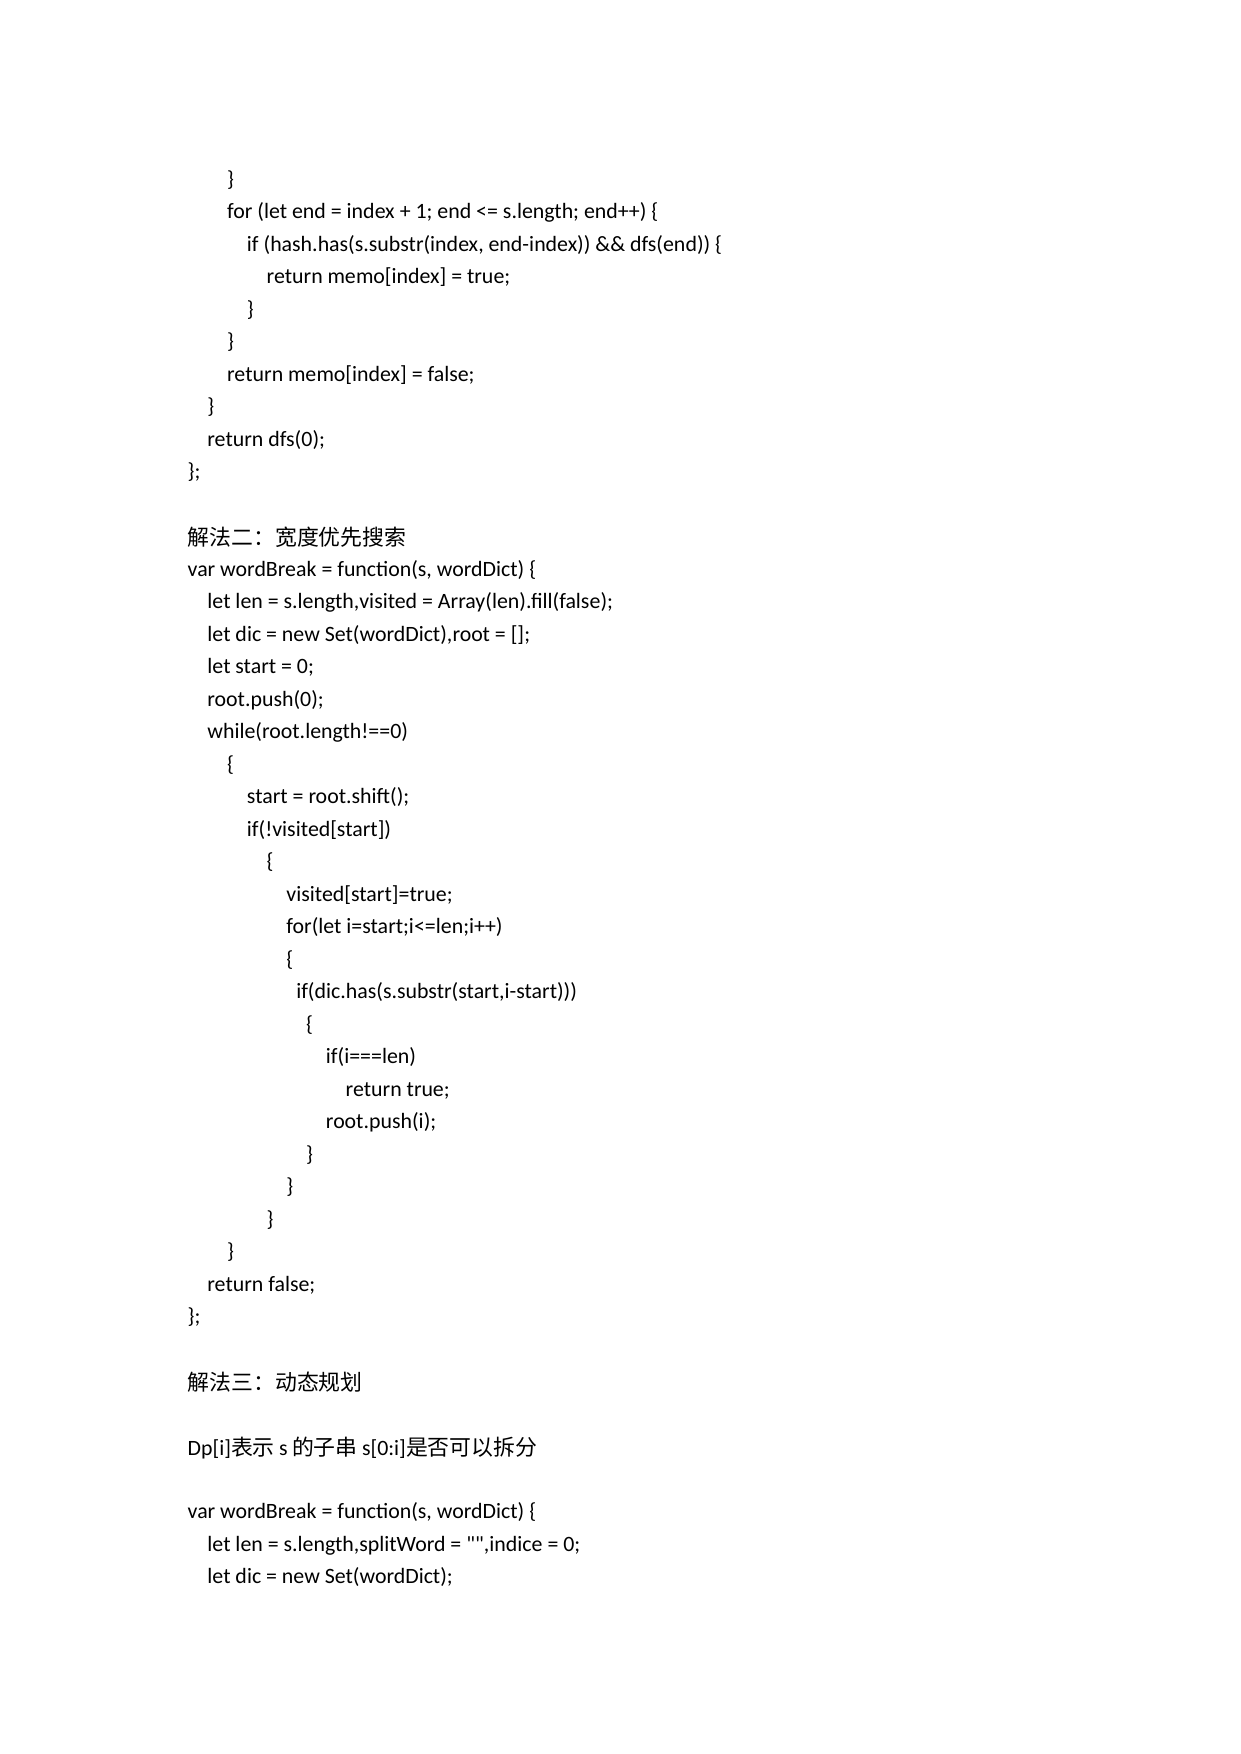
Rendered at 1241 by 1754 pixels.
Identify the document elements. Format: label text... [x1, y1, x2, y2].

text if(!visited[start]) [187, 812, 1053, 844]
text } [187, 1202, 1053, 1234]
text }; [187, 454, 1053, 487]
text var wordBreak = function(s, wordDict) { [187, 1494, 1053, 1527]
text let start = 0; [187, 649, 1053, 682]
text 解法三：动态规划 [187, 1364, 1053, 1397]
text { [187, 942, 1053, 974]
text start = root.shift(); [187, 779, 1053, 812]
text Dp[i]表示s的子串s[0:i]是否可以拆分 [187, 1429, 1053, 1462]
text let dic = new Set(wordDict),root = []; [187, 617, 1053, 649]
text } [187, 1234, 1053, 1267]
text } [187, 389, 1053, 422]
text if(dic.has(s.substr(start,i-start))) [187, 974, 1053, 1007]
text }; [187, 1299, 1053, 1332]
text return memo[index] = false; [187, 357, 1053, 389]
text } [187, 292, 1053, 324]
text 解法二：宽度优先搜索 [187, 519, 1053, 552]
text if(i===len) [187, 1039, 1053, 1072]
text } [187, 162, 1053, 194]
text { [187, 844, 1053, 877]
text { [187, 747, 1053, 779]
text if (hash.has(s.substr(index, end-index)) && dfs(end)) { [187, 227, 1053, 259]
text for(let i=start;i<=len;i++) [187, 909, 1053, 942]
text root.push(0); [187, 682, 1053, 714]
text visited[start]=true; [187, 877, 1053, 909]
text let dic = new Set(wordDict); [187, 1559, 1053, 1592]
text } [187, 1137, 1053, 1169]
text for (let end = index + 1; end <= s.length; end++) { [187, 194, 1053, 227]
text return false; [187, 1267, 1053, 1299]
text } [187, 324, 1053, 357]
text let len = s.length,splitWord = "",indice = 0; [187, 1527, 1053, 1559]
text return true; [187, 1072, 1053, 1104]
text } [187, 1169, 1053, 1202]
text while(root.length!==0) [187, 714, 1053, 747]
text let len = s.length,visited = Array(len).fill(false); [187, 584, 1053, 617]
text root.push(i); [187, 1104, 1053, 1137]
text return memo[index] = true; [187, 259, 1053, 292]
text { [187, 1007, 1053, 1039]
text var wordBreak = function(s, wordDict) { [187, 552, 1053, 584]
text return dfs(0); [187, 422, 1053, 454]
